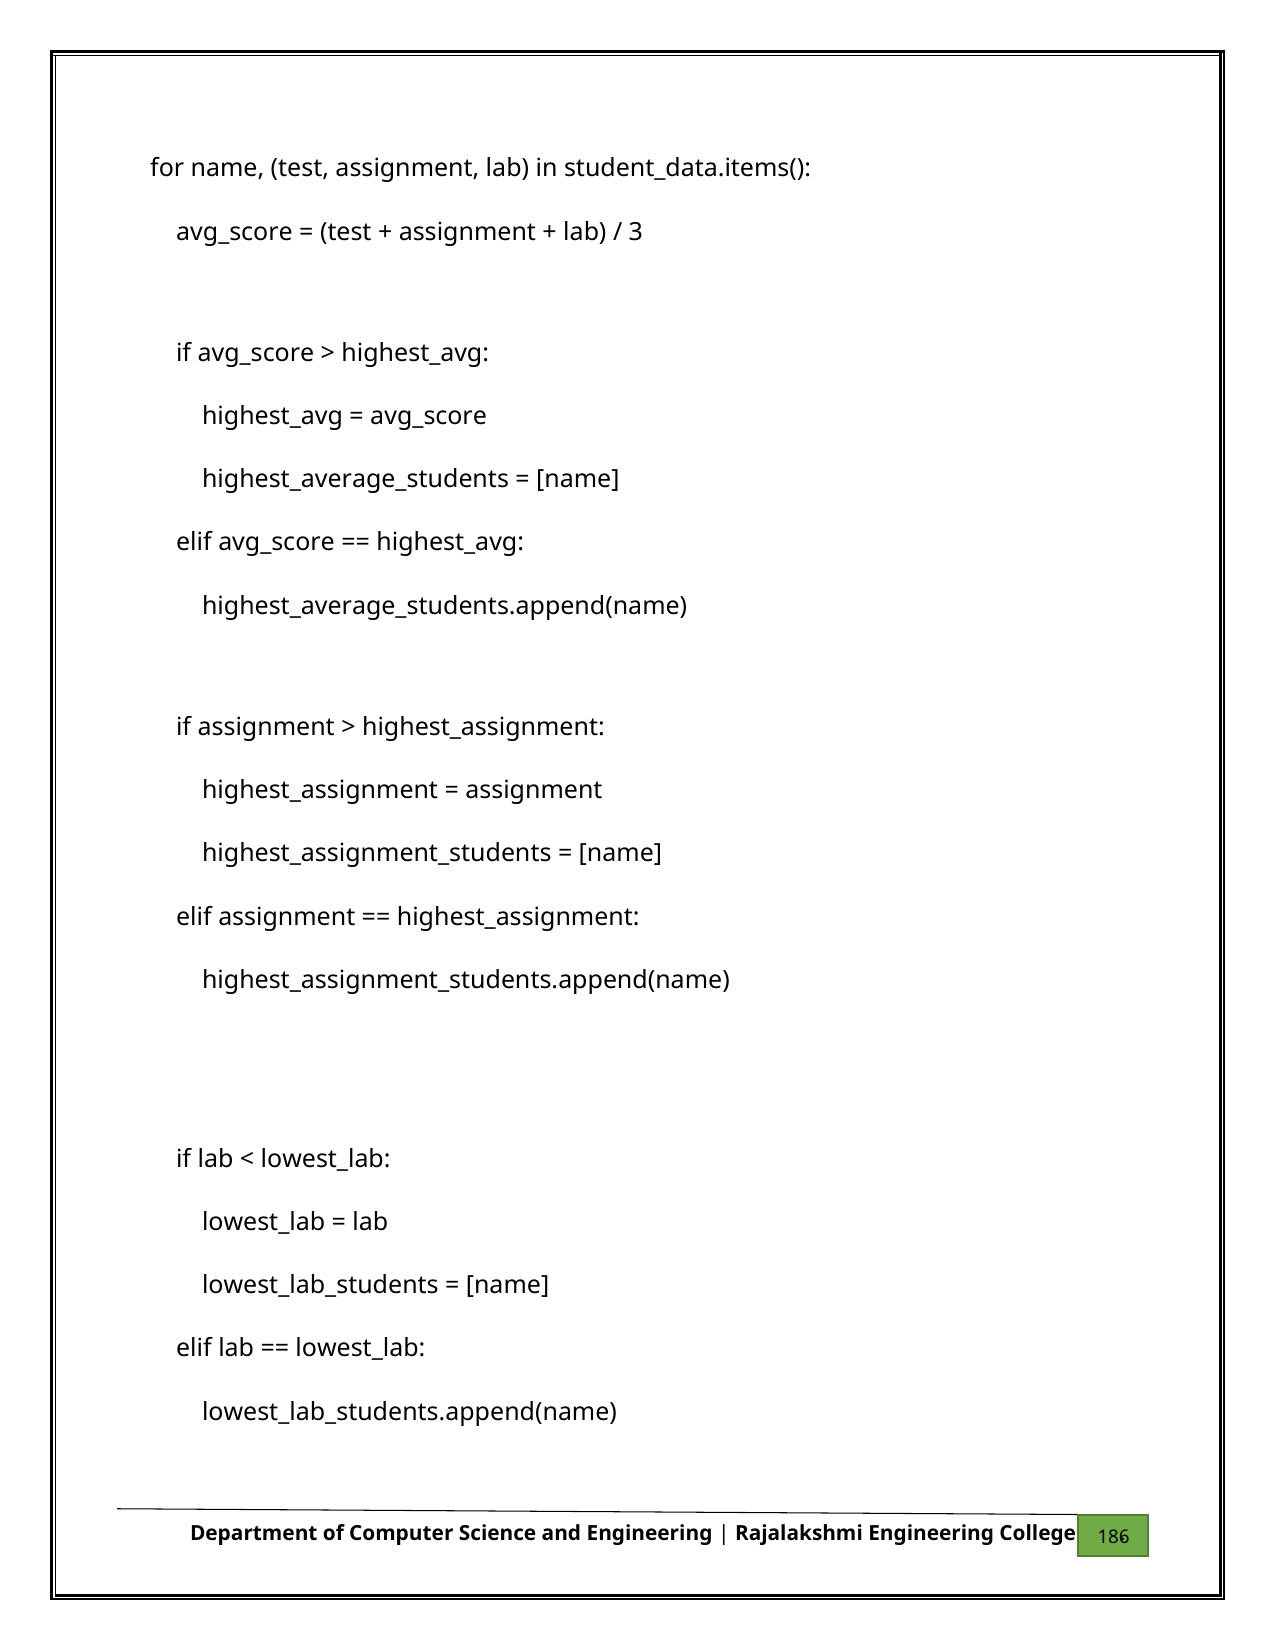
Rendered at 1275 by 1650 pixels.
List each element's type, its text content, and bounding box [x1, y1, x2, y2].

text lowest_lab = lab [150, 1204, 1125, 1238]
text elif assignment == highest_assignment: [150, 898, 1125, 932]
text avg_score = (test + assignment + lab) / 3 [150, 213, 1125, 247]
text if avg_score > highest_avg: [150, 334, 1125, 368]
text lowest_lab_students = [name] [150, 1267, 1125, 1301]
text highest_assignment_students = [name] [150, 835, 1125, 869]
text if lab < lowest_lab: [150, 1140, 1125, 1174]
text highest_assignment_students.append(name) [150, 961, 1125, 995]
text lowest_lab_students.append(name) [150, 1393, 1125, 1427]
text elif lab == lowest_lab: [150, 1330, 1125, 1364]
text highest_average_students.append(name) [150, 587, 1125, 621]
text highest_average_students = [name] [150, 461, 1125, 495]
text for name, (test, assignment, lab) in student_data.items(): [150, 150, 1125, 184]
text highest_assignment = assignment [150, 772, 1125, 806]
text highest_avg = avg_score [150, 398, 1125, 432]
text if assignment > highest_assignment: [150, 708, 1125, 742]
text elif avg_score == highest_avg: [150, 524, 1125, 558]
